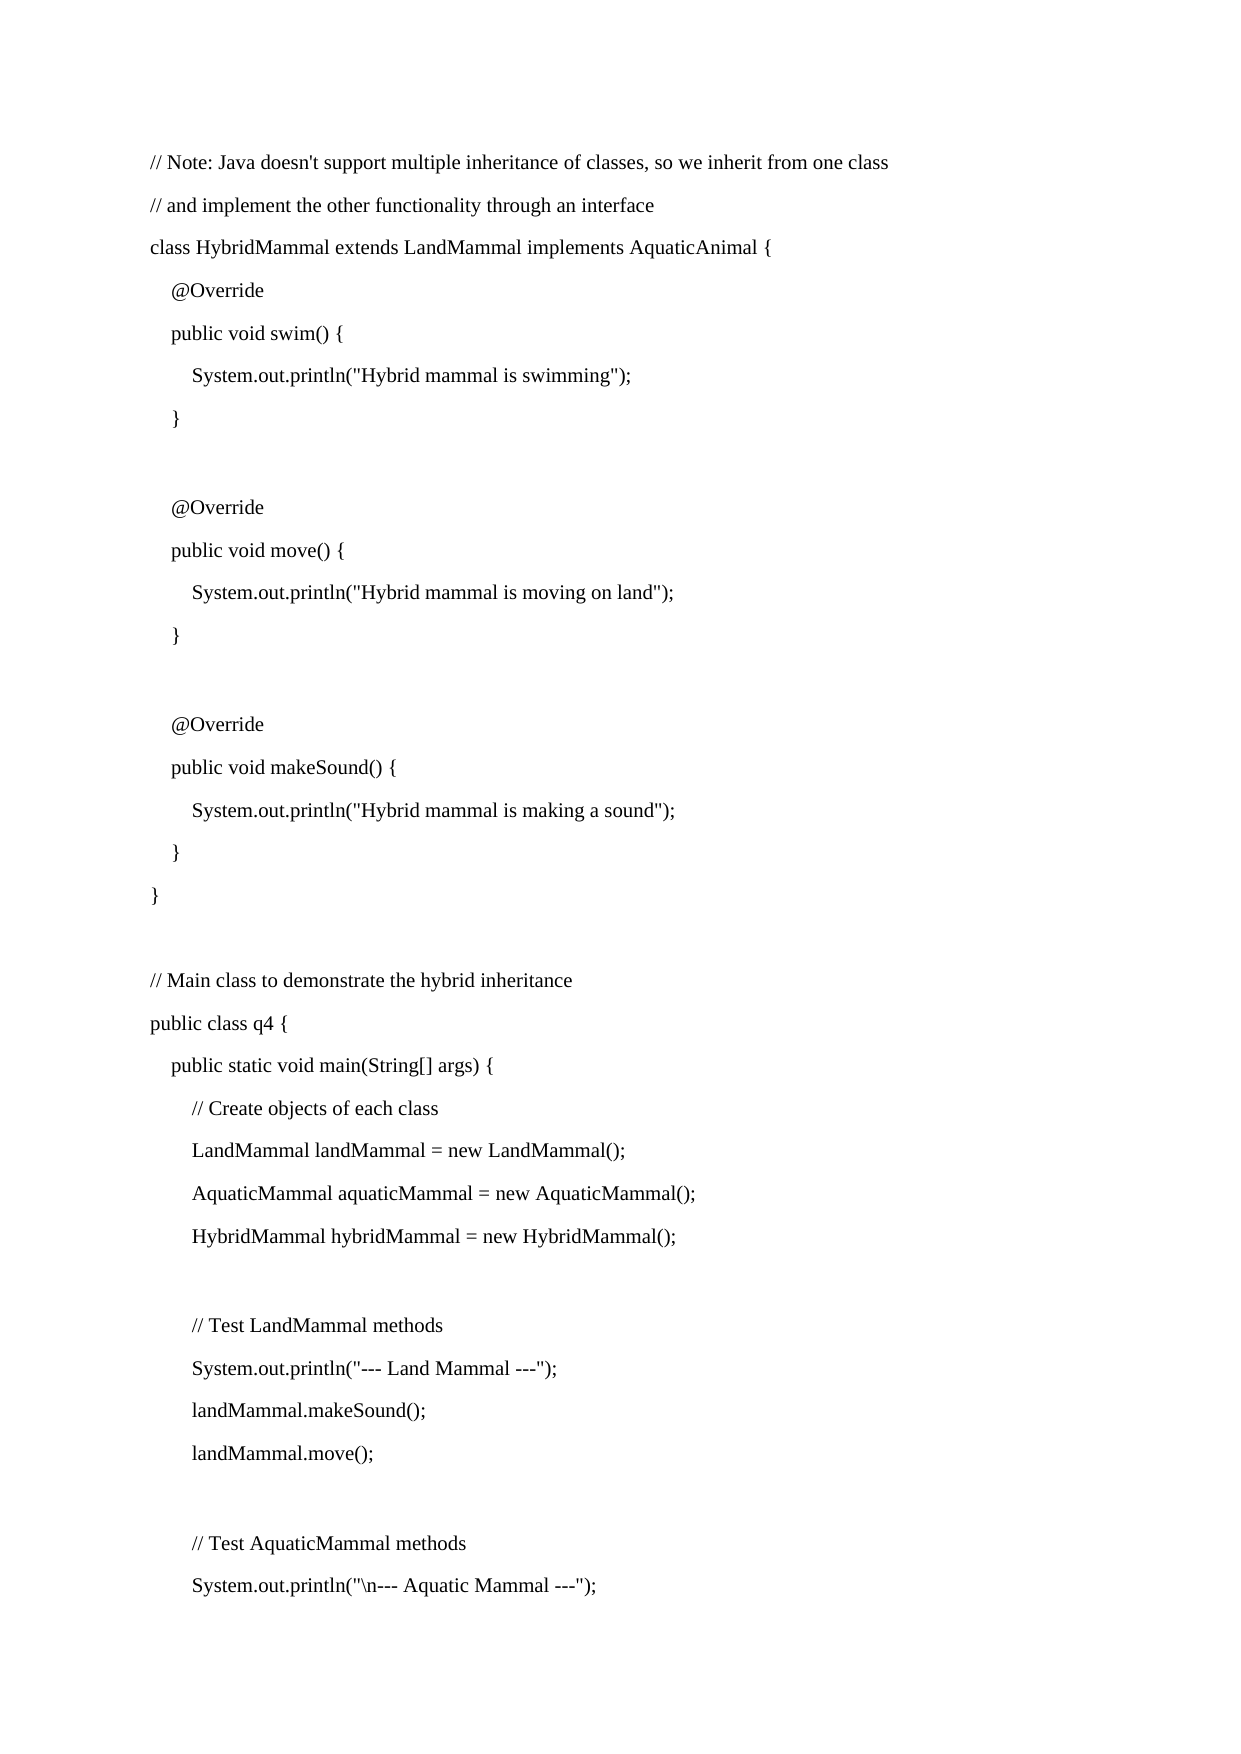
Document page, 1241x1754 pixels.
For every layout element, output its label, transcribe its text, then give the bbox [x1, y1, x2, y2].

text AquaticMammal aquaticMammal = new AquaticMammal(); [150, 1181, 1090, 1205]
text System.out.println("Hybrid mammal is making a sound"); [150, 798, 1090, 822]
text System.out.println("Hybrid mammal is swimming"); [150, 363, 1090, 387]
text public void makeSound() { [150, 755, 1090, 779]
text // Main class to demonstrate the hybrid inheritance [150, 968, 1090, 992]
text } [150, 406, 1090, 430]
text // Test AquaticMammal methods [150, 1530, 1090, 1554]
text landMammal.move(); [150, 1441, 1090, 1465]
text // Test LandMammal methods [150, 1313, 1090, 1337]
text // Note: Java doesn't support multiple inheritance of classes, so we inherit from one class [150, 150, 1090, 174]
text // and implement the other functionality through an interface [150, 193, 1090, 217]
text System.out.println("--- Land Mammal ---"); [150, 1356, 1090, 1380]
text } [150, 883, 1090, 907]
text HybridMammal hybridMammal = new HybridMammal(); [150, 1224, 1090, 1248]
text public void swim() { [150, 320, 1090, 344]
text landMammal.makeSound(); [150, 1398, 1090, 1422]
text } [150, 623, 1090, 647]
text public class q4 { [150, 1011, 1090, 1035]
text public static void main(String[] args) { [150, 1053, 1090, 1077]
text @Override [150, 712, 1090, 736]
text @Override [150, 495, 1090, 519]
text // Create objects of each class [150, 1096, 1090, 1120]
text } [150, 840, 1090, 864]
text class HybridMammal extends LandMammal implements AquaticAnimal { [150, 235, 1090, 259]
text @Override [150, 278, 1090, 302]
text System.out.println("Hybrid mammal is moving on land"); [150, 580, 1090, 604]
text public void move() { [150, 538, 1090, 562]
text System.out.println("\n--- Aquatic Mammal ---"); [150, 1573, 1090, 1597]
text LandMammal landMammal = new LandMammal(); [150, 1138, 1090, 1162]
